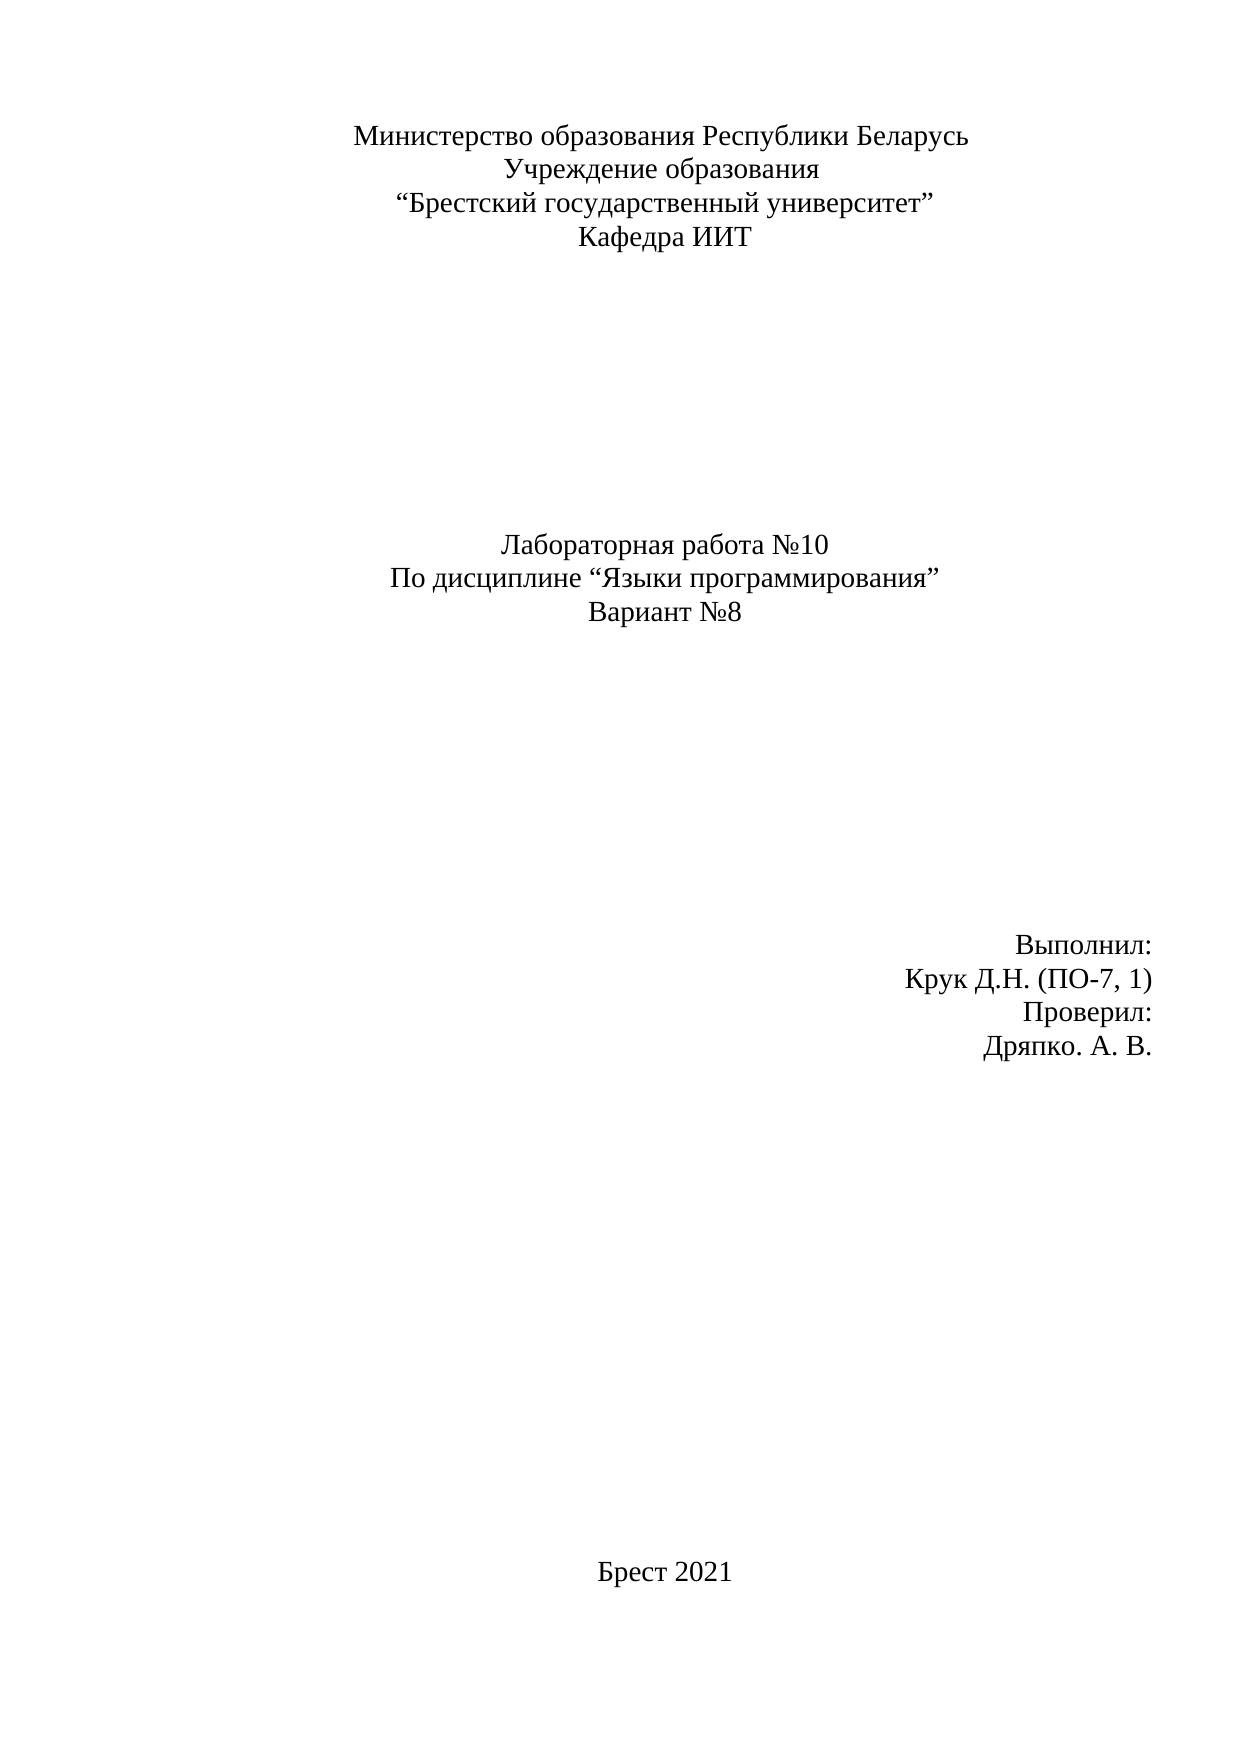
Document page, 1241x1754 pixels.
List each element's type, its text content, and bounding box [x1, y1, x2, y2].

text “Брестский государственный университет” [177, 185, 1152, 219]
text Учреждение образования [177, 152, 1152, 185]
text Проверил: [177, 994, 1152, 1028]
text Дряпко. А. В. [177, 1028, 1152, 1062]
text Выполнил: [177, 927, 1152, 961]
text Брест 2021 [177, 1554, 1152, 1587]
text Вариант №8 [177, 594, 1152, 628]
text По дисциплине “Языки программирования” [177, 561, 1152, 594]
text Лабораторная работа №10 [177, 527, 1152, 561]
text Министерство образования Республики Беларусь [177, 118, 1152, 152]
text Кафедра ИИТ [177, 219, 1152, 252]
text Крук Д.Н. (ПО-7, 1) [177, 961, 1152, 994]
